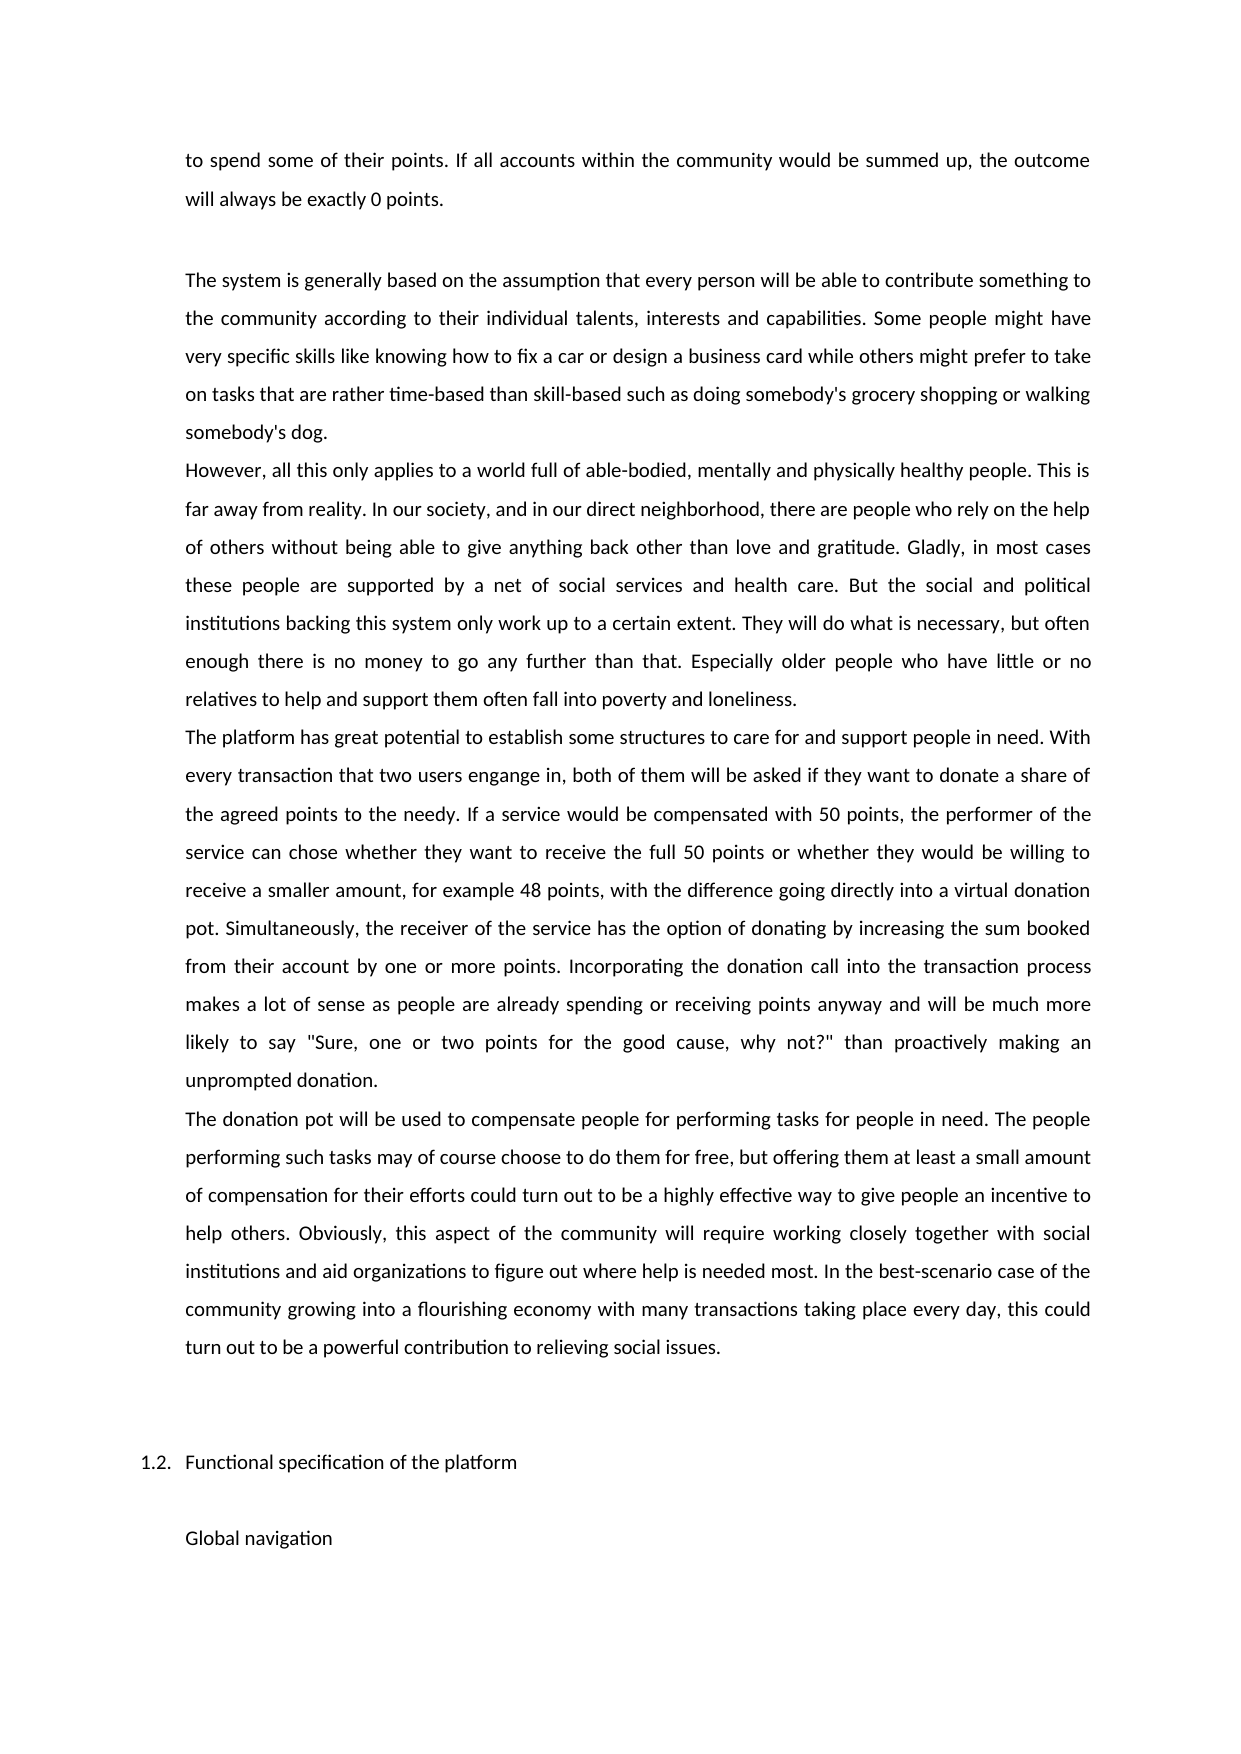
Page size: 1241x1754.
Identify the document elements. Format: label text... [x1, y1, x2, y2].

list The donation pot will be used to compensate people for performing tasks for people in need. The people performing such tasks may of course choose to do them for free, but offering them at least a small amount of compensation for their efforts could turn out to be a highly effective way to give people an incentive to help others. Obviously, this aspect of the community will require working closely together with social institutions and aid organizations to figure out where help is needed most. In the best-scenario case of the community growing into a flourishing economy with many transactions taking place every day, this could turn out to be a powerful contribution to relieving social issues. [185, 1106, 1093, 1360]
list However, all this only applies to a world full of able-bodied, mentally and physically healthy people. This is far away from reality. In our society, and in our direct neighborhood, there are people who rely on the help of others without being able to give anything back other than love and gratitude. Gladly, in most cases these people are supported by a net of social services and health care. But the social and political institutions backing this system only work up to a certain extent. They will do what is necessary, but often enough there is no money to go any further than that. Especially older people who have little or no relatives to help and support them often fall into poverty and loneliness. [185, 458, 1093, 712]
list The platform has great potential to establish some structures to care for and support people in need. With every transaction that two users engange in, both of them will be asked if they want to donate a share of the agreed points to the needy. If a service would be compensated with 50 points, the performer of the service can chose whether they want to receive the full 50 points or whether they would be willing to receive a smaller amount, for example 48 points, with the difference going directly into a virtual donation pot. Simultaneously, the receiver of the service has the option of donating by increasing the sum booked from their account by one or more points. Incorporating the donation call into the transaction process makes a lot of sense as people are already spending or receiving points anyway and will be much more likely to say "Sure, one or two points for the good cause, why not?" than proactively making an unprompted donation. [185, 724, 1093, 1093]
list Global navigation [185, 1525, 1093, 1551]
list Functional specification of the platform [140, 1449, 1093, 1474]
list The system is generally based on the assumption that every person will be able to contribute something to the community according to their individual talents, interests and capabilities. Some people might have very specific skills like knowing how to fix a car or design a business card while others might prefer to take on tasks that are rather time-based than skill-based such as doing somebody's grocery shopping or walking somebody's dog. [185, 267, 1093, 445]
